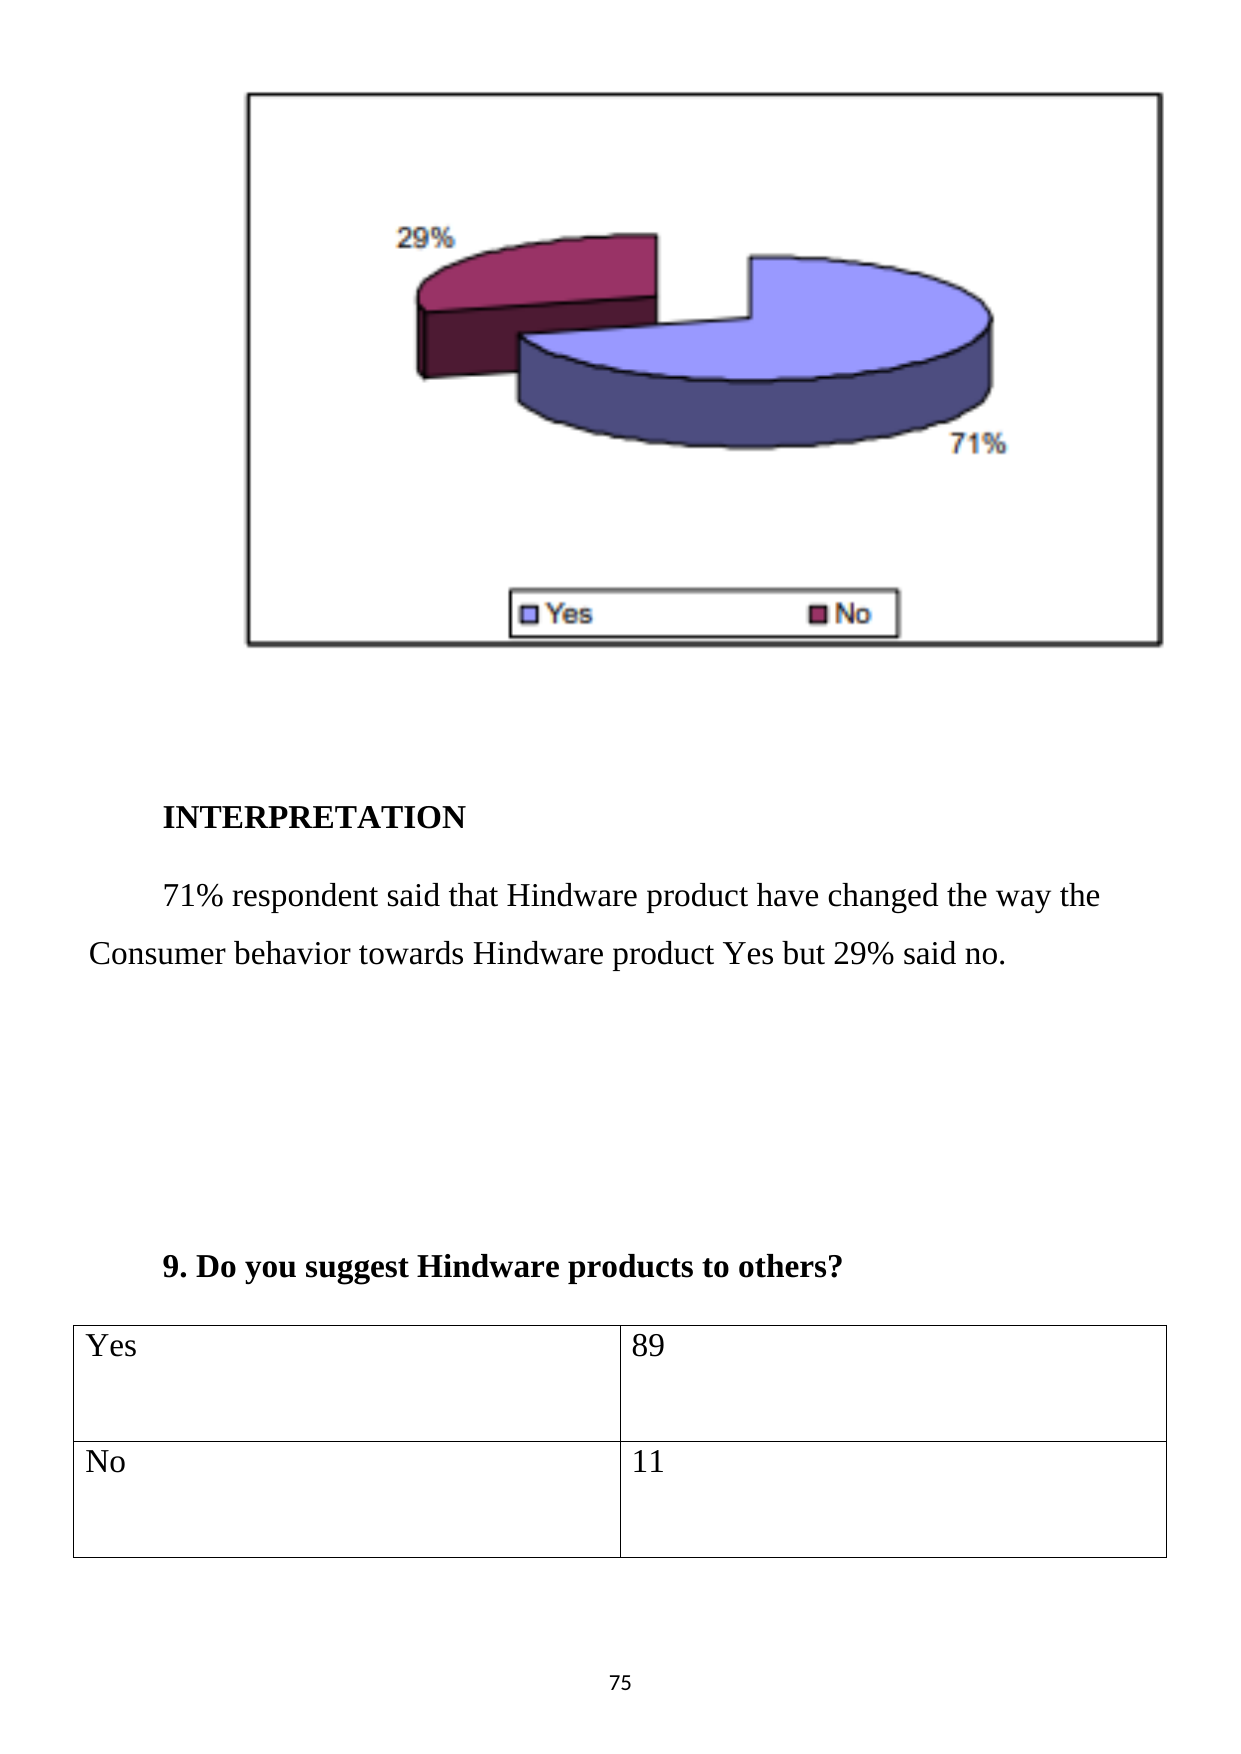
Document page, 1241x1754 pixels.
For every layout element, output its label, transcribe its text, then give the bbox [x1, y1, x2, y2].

table_header 89 [621, 1326, 1166, 1441]
table_cell 11 [621, 1442, 1166, 1557]
picture [162, 59, 1241, 684]
text INTERPRETATION [89, 797, 1240, 836]
table_header Yes [74, 1326, 620, 1441]
text 9. Do you suggest Hindware products to others? [89, 1246, 1240, 1285]
table_cell No [74, 1442, 620, 1557]
text 71% respondent said that Hindware product have changed the way the Consumer behavior towards Hindware product Yes but 29% said no. [89, 876, 1240, 971]
